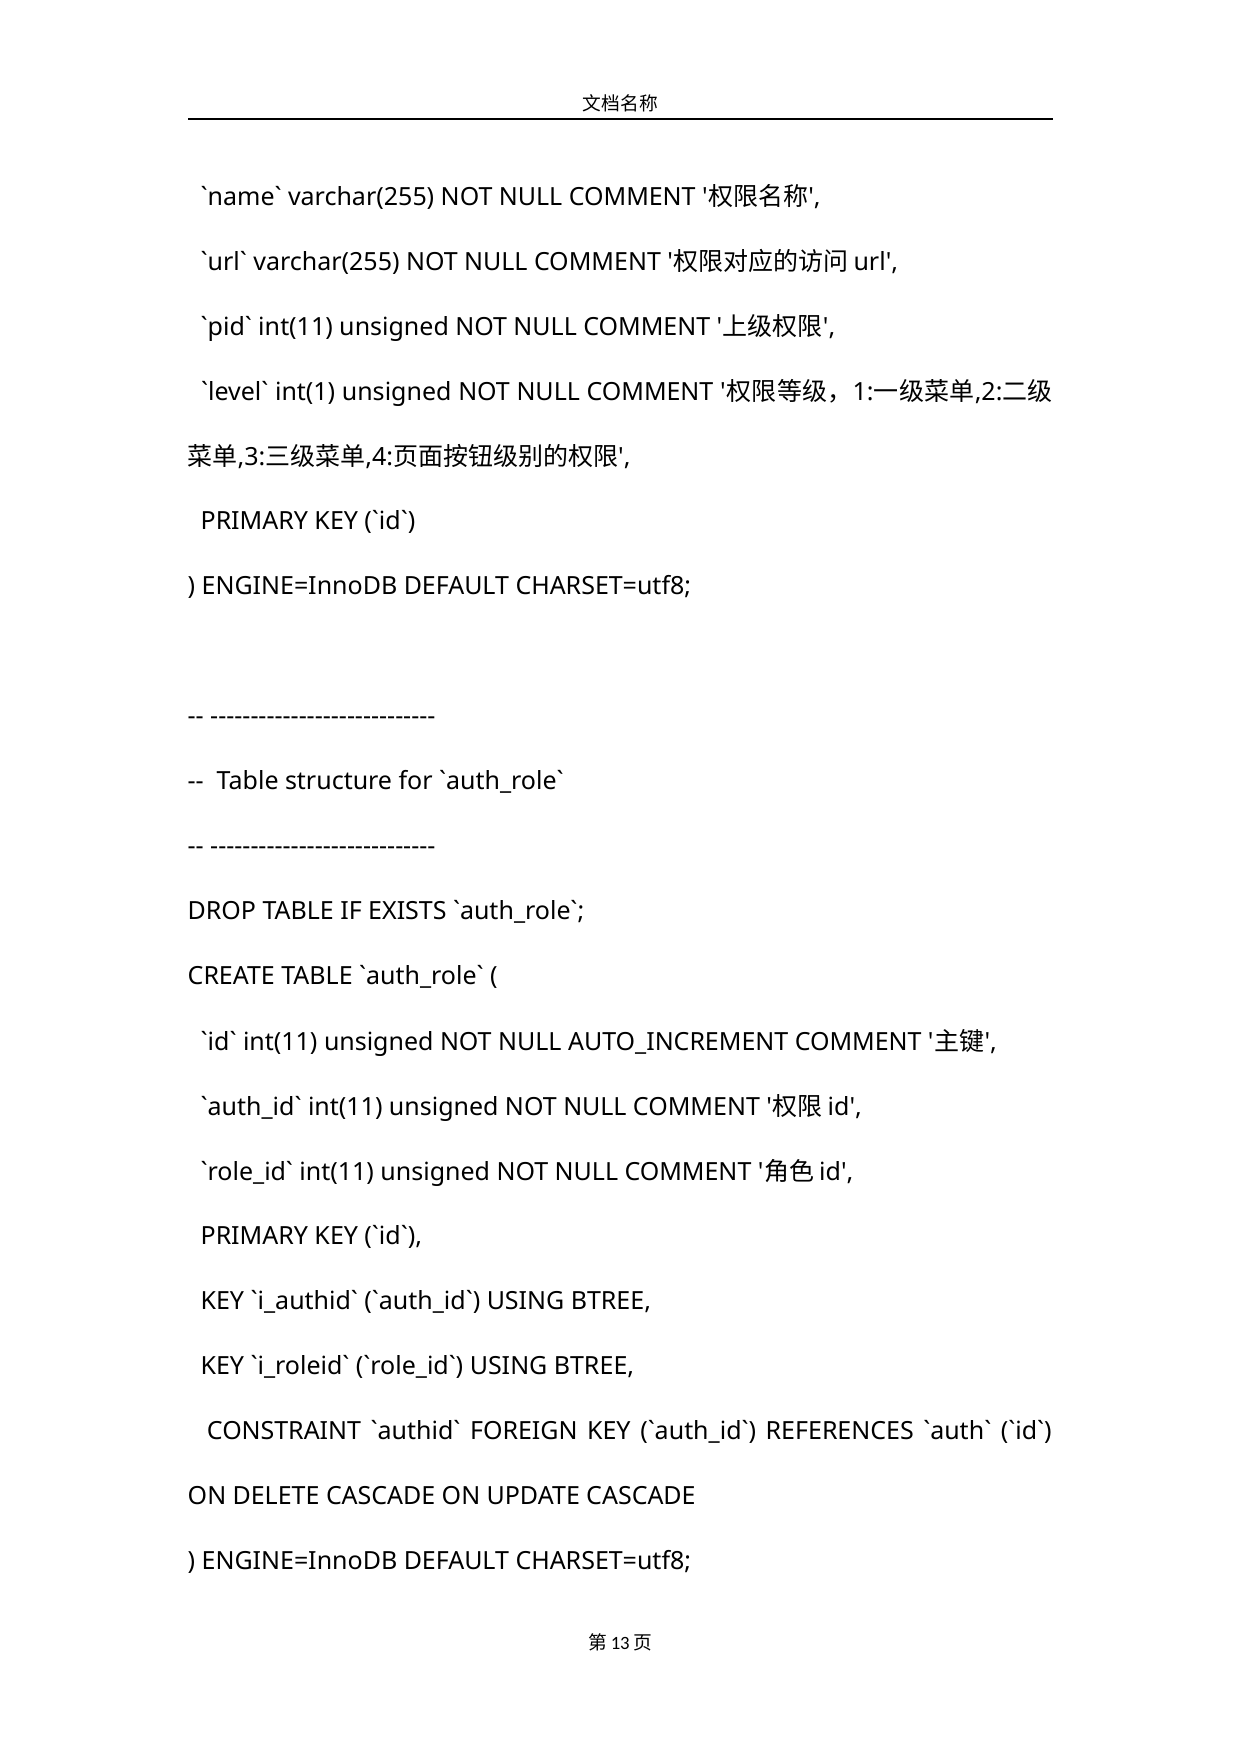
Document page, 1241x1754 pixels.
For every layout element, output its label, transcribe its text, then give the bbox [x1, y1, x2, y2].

text `name` varchar(255) NOT NULL COMMENT '权限名称', [187, 162, 1053, 227]
text CONSTRAINT `authid` FOREIGN KEY (`auth_id`) REFERENCES `auth` (`id`) ON DELETE CASCADE ON UPDATE CASCADE [187, 1397, 1053, 1527]
text -- ---------------------------- [187, 682, 1053, 747]
text `id` int(11) unsigned NOT NULL AUTO_INCREMENT COMMENT '主键', [187, 1007, 1053, 1072]
text -- ---------------------------- [187, 812, 1053, 877]
text `level` int(1) unsigned NOT NULL COMMENT '权限等级，1:一级菜单,2:二级菜单,3:三级菜单,4:页面按钮级别的权限', [187, 357, 1053, 487]
text `url` varchar(255) NOT NULL COMMENT '权限对应的访问url', [187, 227, 1053, 292]
text PRIMARY KEY (`id`), [187, 1202, 1053, 1267]
text -- Table structure for `auth_role` [187, 747, 1053, 812]
text ) ENGINE=InnoDB DEFAULT CHARSET=utf8; [187, 552, 1053, 617]
text `role_id` int(11) unsigned NOT NULL COMMENT '角色id', [187, 1137, 1053, 1202]
text `auth_id` int(11) unsigned NOT NULL COMMENT '权限id', [187, 1072, 1053, 1137]
text `pid` int(11) unsigned NOT NULL COMMENT '上级权限', [187, 292, 1053, 357]
text KEY `i_roleid` (`role_id`) USING BTREE, [187, 1332, 1053, 1397]
text CREATE TABLE `auth_role` ( [187, 942, 1053, 1007]
text PRIMARY KEY (`id`) [187, 487, 1053, 552]
text ) ENGINE=InnoDB DEFAULT CHARSET=utf8; [187, 1527, 1053, 1592]
text DROP TABLE IF EXISTS `auth_role`; [187, 877, 1053, 942]
text KEY `i_authid` (`auth_id`) USING BTREE, [187, 1267, 1053, 1332]
